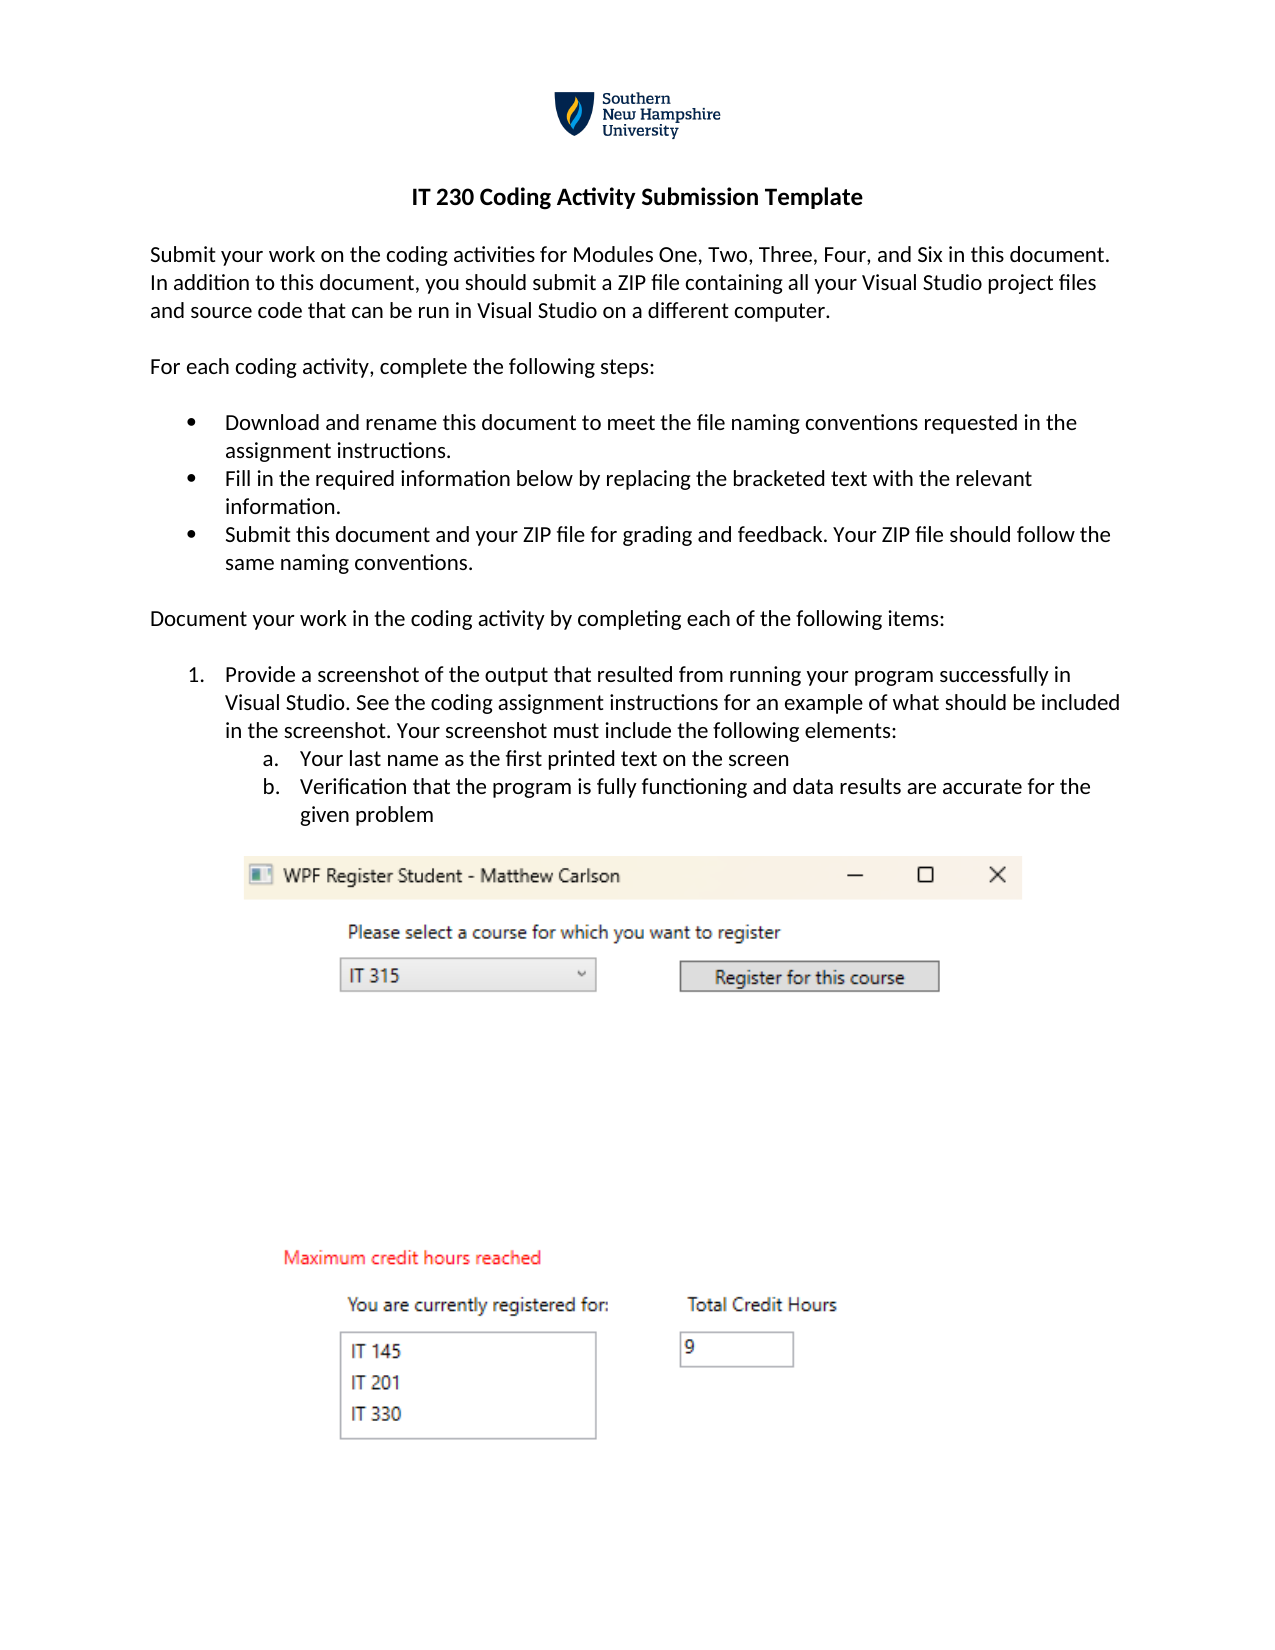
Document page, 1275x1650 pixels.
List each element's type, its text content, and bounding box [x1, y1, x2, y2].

text Document your work in the coding activity by completing each of the following items: [150, 604, 1125, 632]
picture [546, 75, 729, 154]
list Submit this document and your ZIP file for grading and feedback. Your ZIP file should follow the same naming conventions. [187, 520, 1125, 576]
list Your last name as the first printed text on the screen [262, 744, 1125, 772]
list Fill in the required information below by replacing the bracketed text with the relevant information. [187, 464, 1125, 520]
list Verification that the program is fully functioning and data results are accurate for the given problem [262, 772, 1125, 828]
list Provide a screenshot of the output that resulted from running your program successfully in Visual Studio. See the coding assignment instructions for an example of what should be included in the screenshot. Your screenshot must include the following elements: [187, 660, 1125, 744]
subtitle IT 230 Coding Activity Submission Template [150, 181, 1125, 212]
list Download and rename this document to meet the file naming conventions requested in the assignment instructions. [187, 408, 1125, 464]
text For each coding activity, complete the following steps: [150, 352, 1125, 380]
text Submit your work on the coding activities for Modules One, Two, Three, Four, and Six in this document. In addition to this document, you should submit a ZIP file containing all your Visual Studio project files and source code that can be run in Visual Studio on a different computer. [150, 240, 1125, 324]
